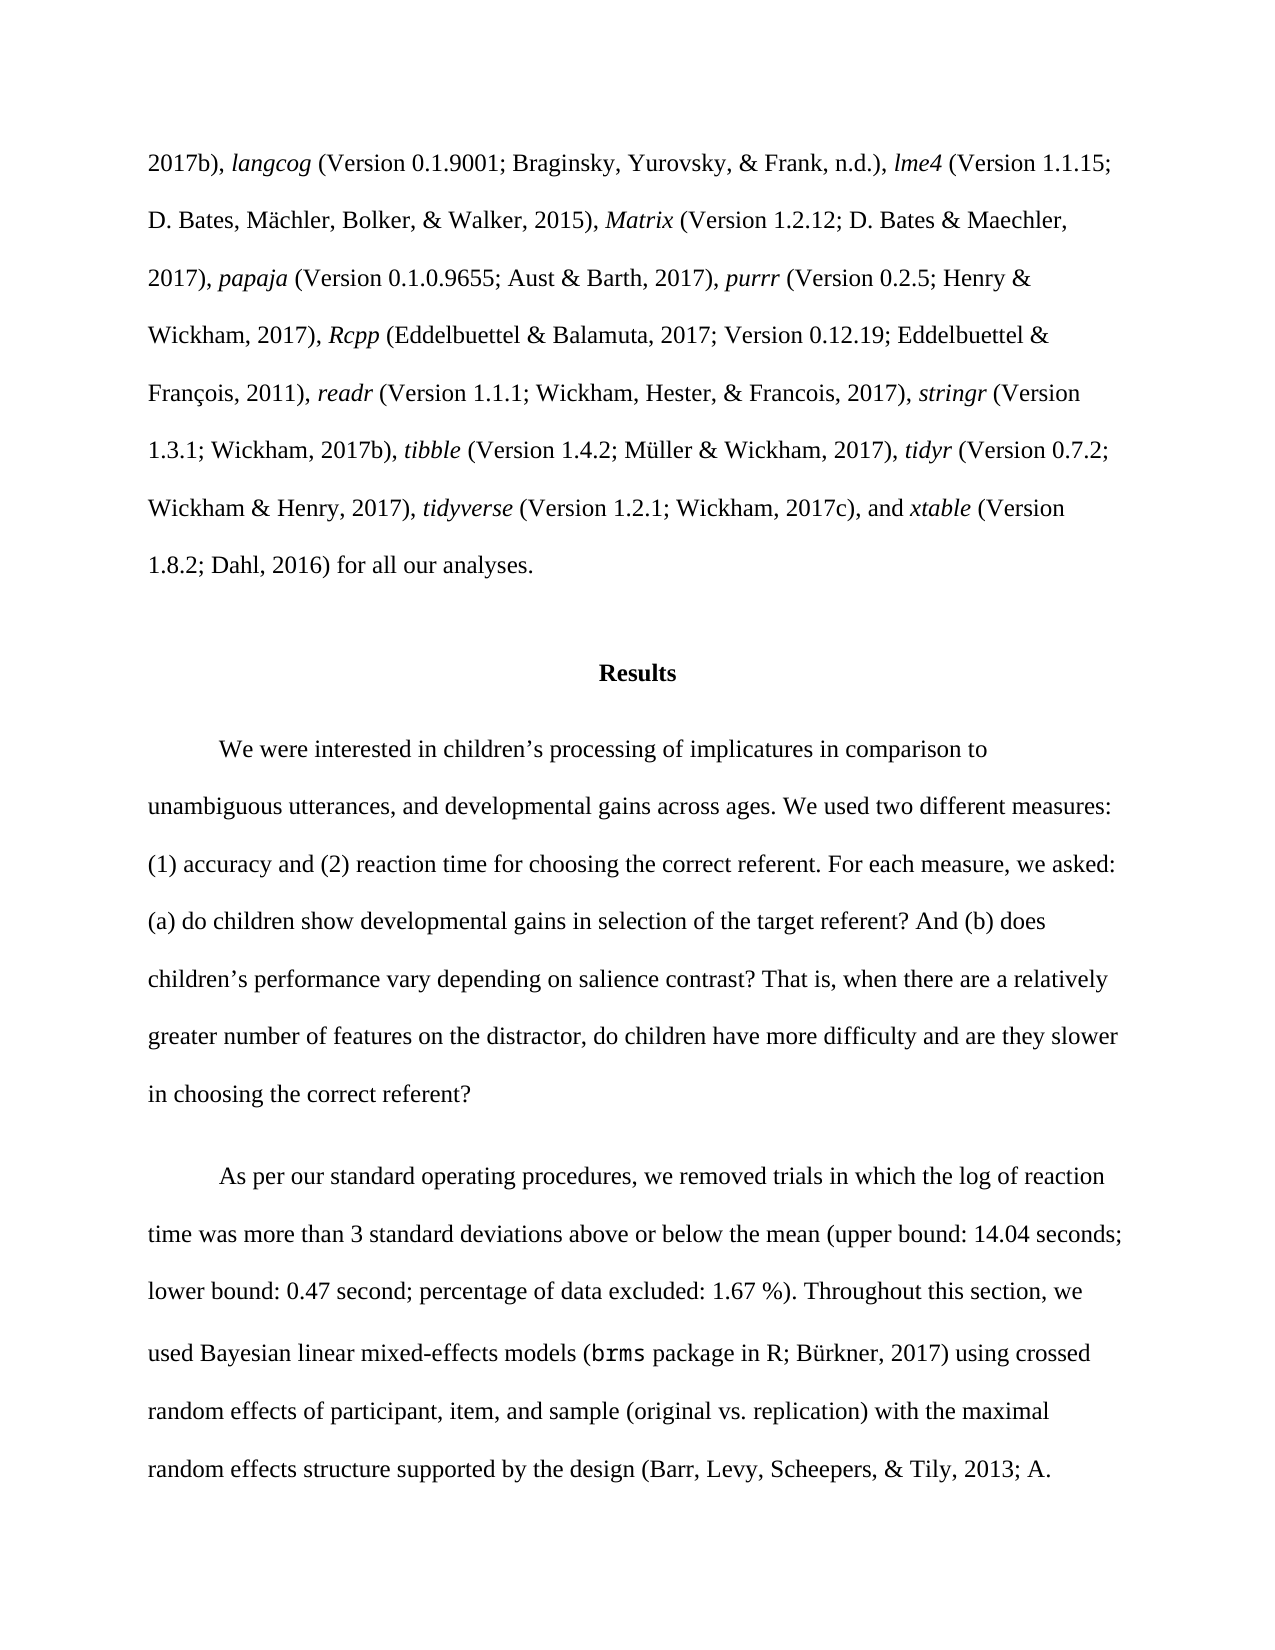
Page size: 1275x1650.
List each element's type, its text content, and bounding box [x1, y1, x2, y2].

subtitle Results [148, 658, 1127, 686]
text We were interested in children’s processing of implicatures in comparison to unambiguous utterances, and developmental gains across ages. We used two different measures: (1) accuracy and (2) reaction time for choosing the correct referent. For each measure, we asked: (a) do children show developmental gains in selection of the target referent? And (b) does children’s performance vary depending on salience contrast? That is, when there are a relatively greater number of features on the distractor, do children have more difficulty and are they slower in choosing the correct referent? [148, 734, 1127, 1108]
